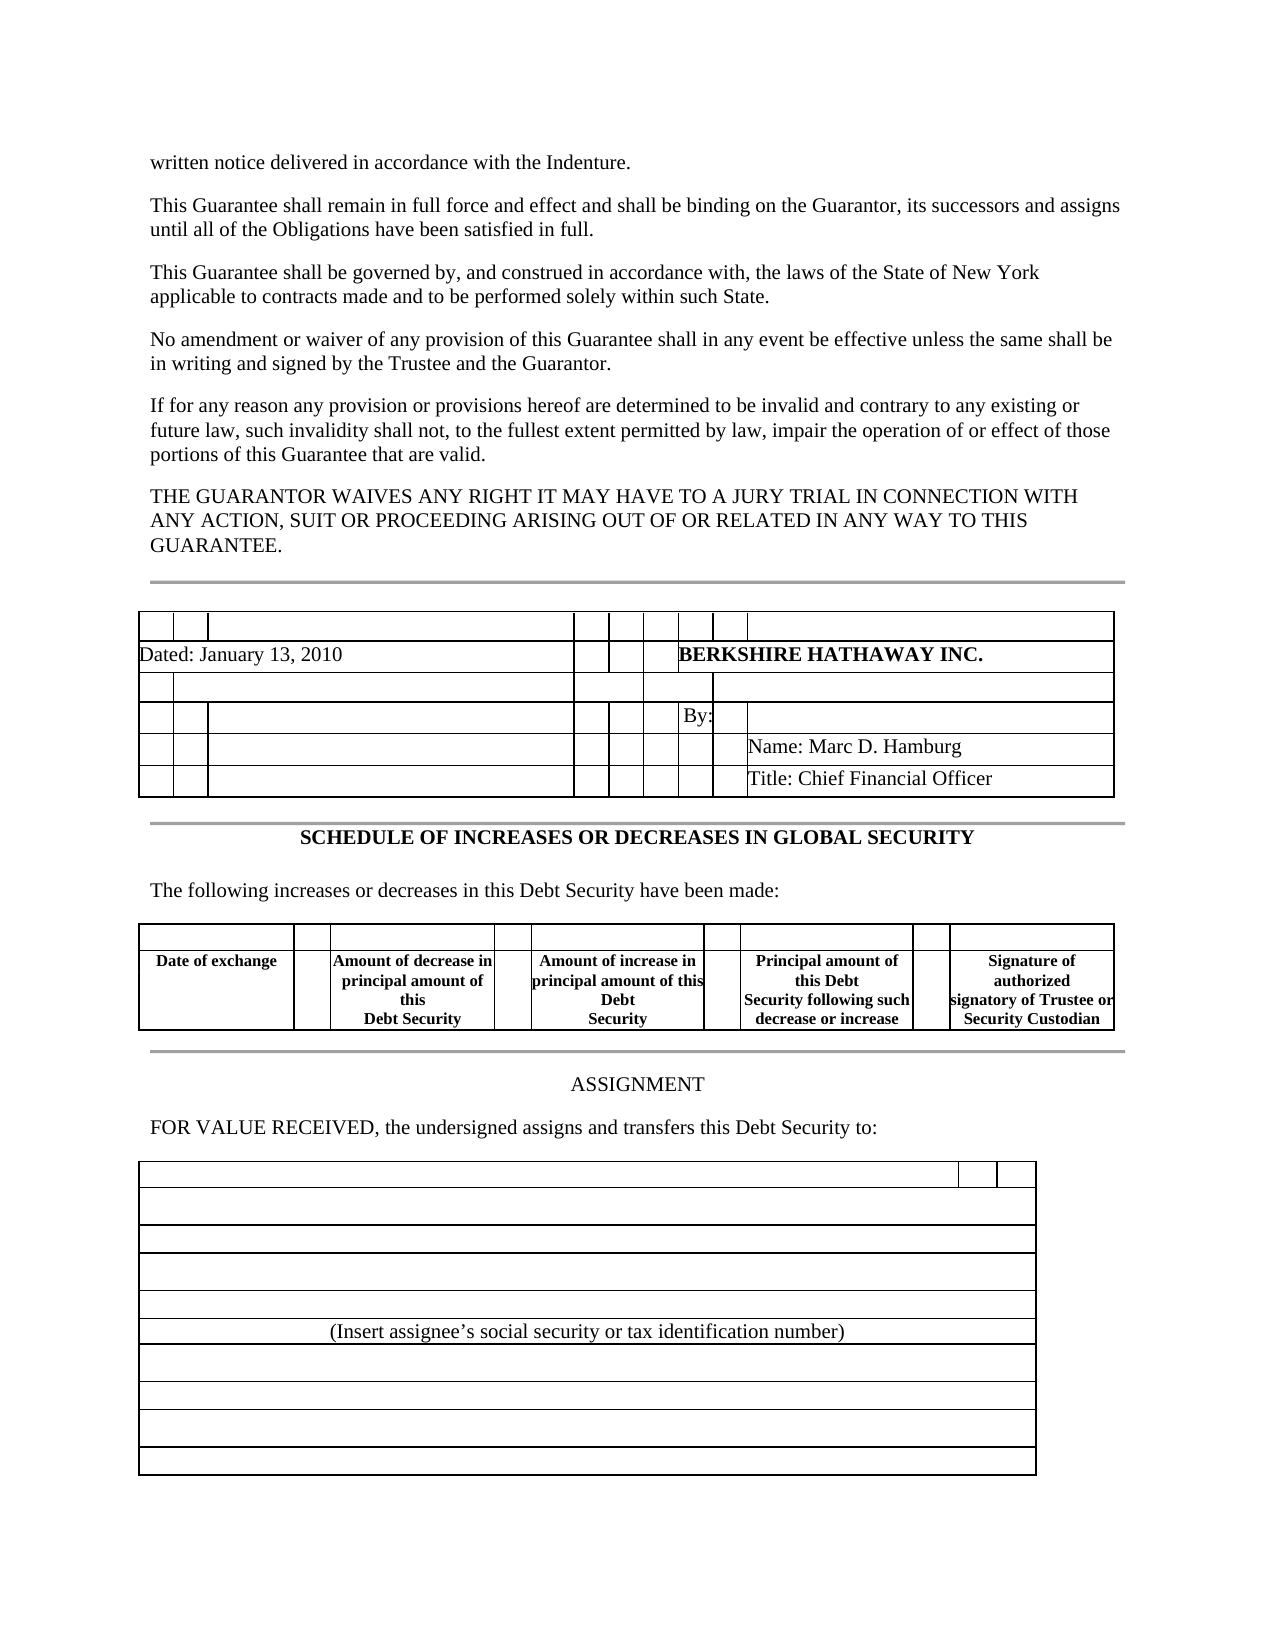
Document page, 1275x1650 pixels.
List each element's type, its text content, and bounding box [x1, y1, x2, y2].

table_cell Title: Chief Financial Officer [748, 766, 1113, 796]
table_header [914, 925, 949, 949]
table_cell Principal amount of this Debt Security following such decrease or increase [741, 951, 912, 1029]
table_cell [748, 703, 1113, 733]
table_header [295, 925, 330, 949]
table_cell [679, 766, 712, 796]
text ASSIGNMENT [150, 1054, 1125, 1096]
table_cell [575, 673, 643, 701]
table_header [495, 925, 531, 949]
table_cell [140, 1188, 1035, 1224]
table_cell [174, 734, 207, 764]
table_header [741, 925, 912, 949]
table_cell [495, 951, 531, 1029]
table_cell [644, 766, 678, 796]
table_cell [714, 703, 747, 733]
table_cell [140, 1226, 1035, 1252]
text The following increases or decreases in this Debt Security have been made: [150, 878, 1125, 902]
table_cell [679, 734, 712, 764]
table_header [331, 925, 494, 949]
table_cell [705, 951, 740, 1029]
table_cell [140, 1291, 1035, 1318]
table_cell [714, 673, 1113, 701]
table_cell [610, 766, 643, 796]
table_cell [575, 703, 608, 733]
table_cell [209, 734, 573, 764]
table_cell [714, 734, 747, 764]
table_cell Amount of decrease in principal amount of this Debt Security [331, 951, 494, 1029]
table_cell [575, 734, 608, 764]
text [150, 150, 1125, 174]
table_cell [209, 766, 573, 796]
table_cell [295, 951, 330, 1029]
text This Guarantee shall remain in full force and effect and shall be binding on the Guarantor, its successors and assigns until all of the Obligations have been satisfied in full. [150, 193, 1125, 241]
table_cell [174, 673, 573, 701]
table_cell [140, 1448, 1035, 1474]
table_cell (Insert assignee’s social security or tax identification number) [140, 1319, 1035, 1343]
text FOR VALUE RECEIVED, the undersigned assigns and transfers this Debt Security to: [150, 1115, 1125, 1139]
table_cell BERKSHIRE HATHAWAY INC. [679, 642, 1113, 672]
table_header [705, 925, 740, 949]
table_cell [174, 703, 207, 733]
table_cell Name: Marc D. Hamburg [748, 734, 1113, 764]
table_cell [914, 951, 949, 1029]
table_cell [714, 766, 747, 796]
table_cell [610, 642, 643, 672]
table_cell [644, 673, 712, 701]
table_header [951, 925, 1113, 949]
table_header [140, 1162, 958, 1187]
table_header [679, 612, 713, 640]
table_header [644, 612, 678, 640]
table_header [959, 1162, 996, 1187]
text THE GUARANTOR WAIVES ANY RIGHT IT MAY HAVE TO A JURY TRIAL IN CONNECTION WITH ANY ACTION, SUIT OR PROCEEDING ARISING OUT OF OR RELATED IN ANY WAY TO THIS GUARANTEE. [150, 484, 1125, 557]
table_header [748, 612, 1113, 640]
text This Guarantee shall be governed by, and construed in accordance with, the laws of the State of New York applicable to contracts made and to be performed solely within such State. [150, 260, 1125, 308]
table_cell [610, 734, 643, 764]
text No amendment or waiver of any provision of this Guarantee shall in any event be effective unless the same shall be in writing and signed by the Trustee and the Guarantor. [150, 327, 1125, 375]
table_cell [174, 766, 207, 796]
table_header [174, 612, 208, 640]
table_header [532, 925, 703, 949]
table_header [140, 612, 173, 640]
table_cell [140, 1382, 1035, 1409]
table_cell Dated: January 13, 2010 [140, 642, 573, 672]
text SCHEDULE OF INCREASES OR DECREASES IN GLOBAL SECURITY [150, 826, 1125, 849]
table_cell [644, 642, 678, 672]
table_cell [140, 1254, 1035, 1290]
table_cell [140, 673, 173, 701]
table_cell [610, 703, 643, 733]
table_cell [644, 703, 678, 733]
table_header [209, 612, 574, 640]
table_header [575, 612, 609, 640]
table_header [714, 612, 747, 640]
table_cell Amount of increase in principal amount of this Debt Security [532, 951, 703, 1029]
table_header [610, 612, 643, 640]
table_cell Date of exchange [140, 951, 293, 1029]
table_cell By: [679, 703, 712, 733]
table_header [140, 925, 293, 949]
table_cell [575, 642, 608, 672]
table_cell Signature of authorized signatory of Trustee or Security Custodian [951, 951, 1113, 1029]
table_cell [140, 703, 173, 733]
table_cell [644, 734, 678, 764]
table_cell [575, 766, 608, 796]
table_cell [140, 1345, 1035, 1381]
table_cell [209, 703, 573, 733]
table_cell [140, 734, 173, 764]
text If for any reason any provision or provisions hereof are determined to be invalid and contrary to any existing or future law, such invalidity shall not, to the fullest extent permitted by law, impair the operation of or effect of those portions of this Guarantee that are valid. [150, 393, 1125, 466]
table_header [998, 1162, 1035, 1187]
table_cell [140, 766, 173, 796]
table_cell [140, 1410, 1035, 1446]
